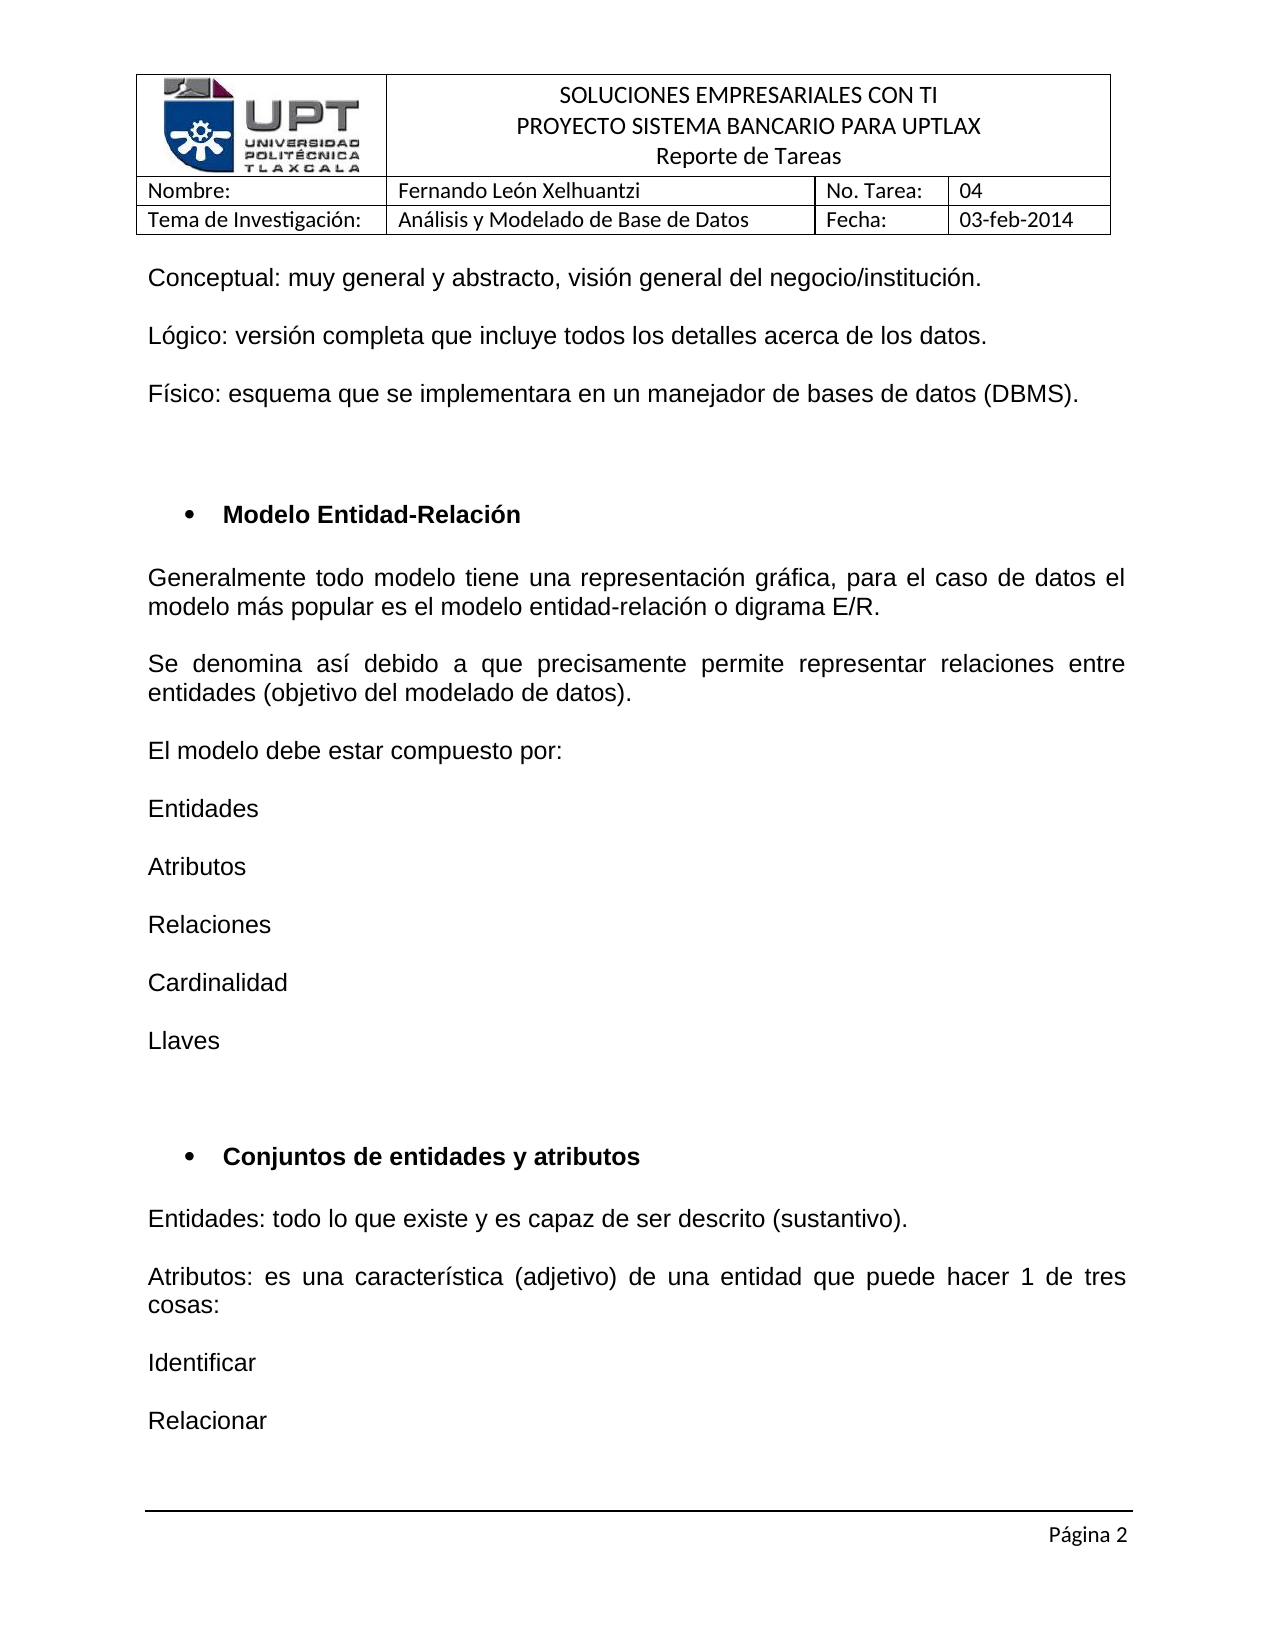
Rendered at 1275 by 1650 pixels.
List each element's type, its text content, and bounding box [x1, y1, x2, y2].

text El modelo debe estar compuesto por: [148, 736, 1127, 765]
text Atributos: es una característica (adjetivo) de una entidad que puede hacer 1 de tres cosas: [148, 1262, 1127, 1319]
subtitle Conjuntos de entidades y atributos [185, 1141, 1127, 1170]
text Físico: esquema que se implementara en un manejador de bases de datos (DBMS). [148, 378, 1127, 407]
text Generalmente todo modelo tiene una representación gráfica, para el caso de datos el modelo más popular es el modelo entidad-relación o digrama E/R. [148, 563, 1127, 620]
text Llaves [148, 1026, 1127, 1054]
text Relaciones [148, 910, 1127, 938]
text Entidades [148, 794, 1127, 823]
text Lógico: versión completa que incluye todos los detalles acerca de los datos. [148, 321, 1127, 349]
text Se denomina así debido a que precisamente permite representar relaciones entre entidades (objetivo del modelado de datos). [148, 649, 1127, 707]
picture [163, 77, 360, 173]
text Conceptual: muy general y abstracto, visión general del negocio/institución. [148, 263, 1127, 291]
subtitle Modelo Entidad-Relación [185, 500, 1127, 529]
text Cardinalidad [148, 968, 1127, 996]
text Relacionar [148, 1406, 1127, 1435]
text Identificar [148, 1348, 1127, 1377]
text Atributos [148, 852, 1127, 881]
text Entidades: todo lo que existe y es capaz de ser descrito (sustantivo). [148, 1204, 1127, 1232]
